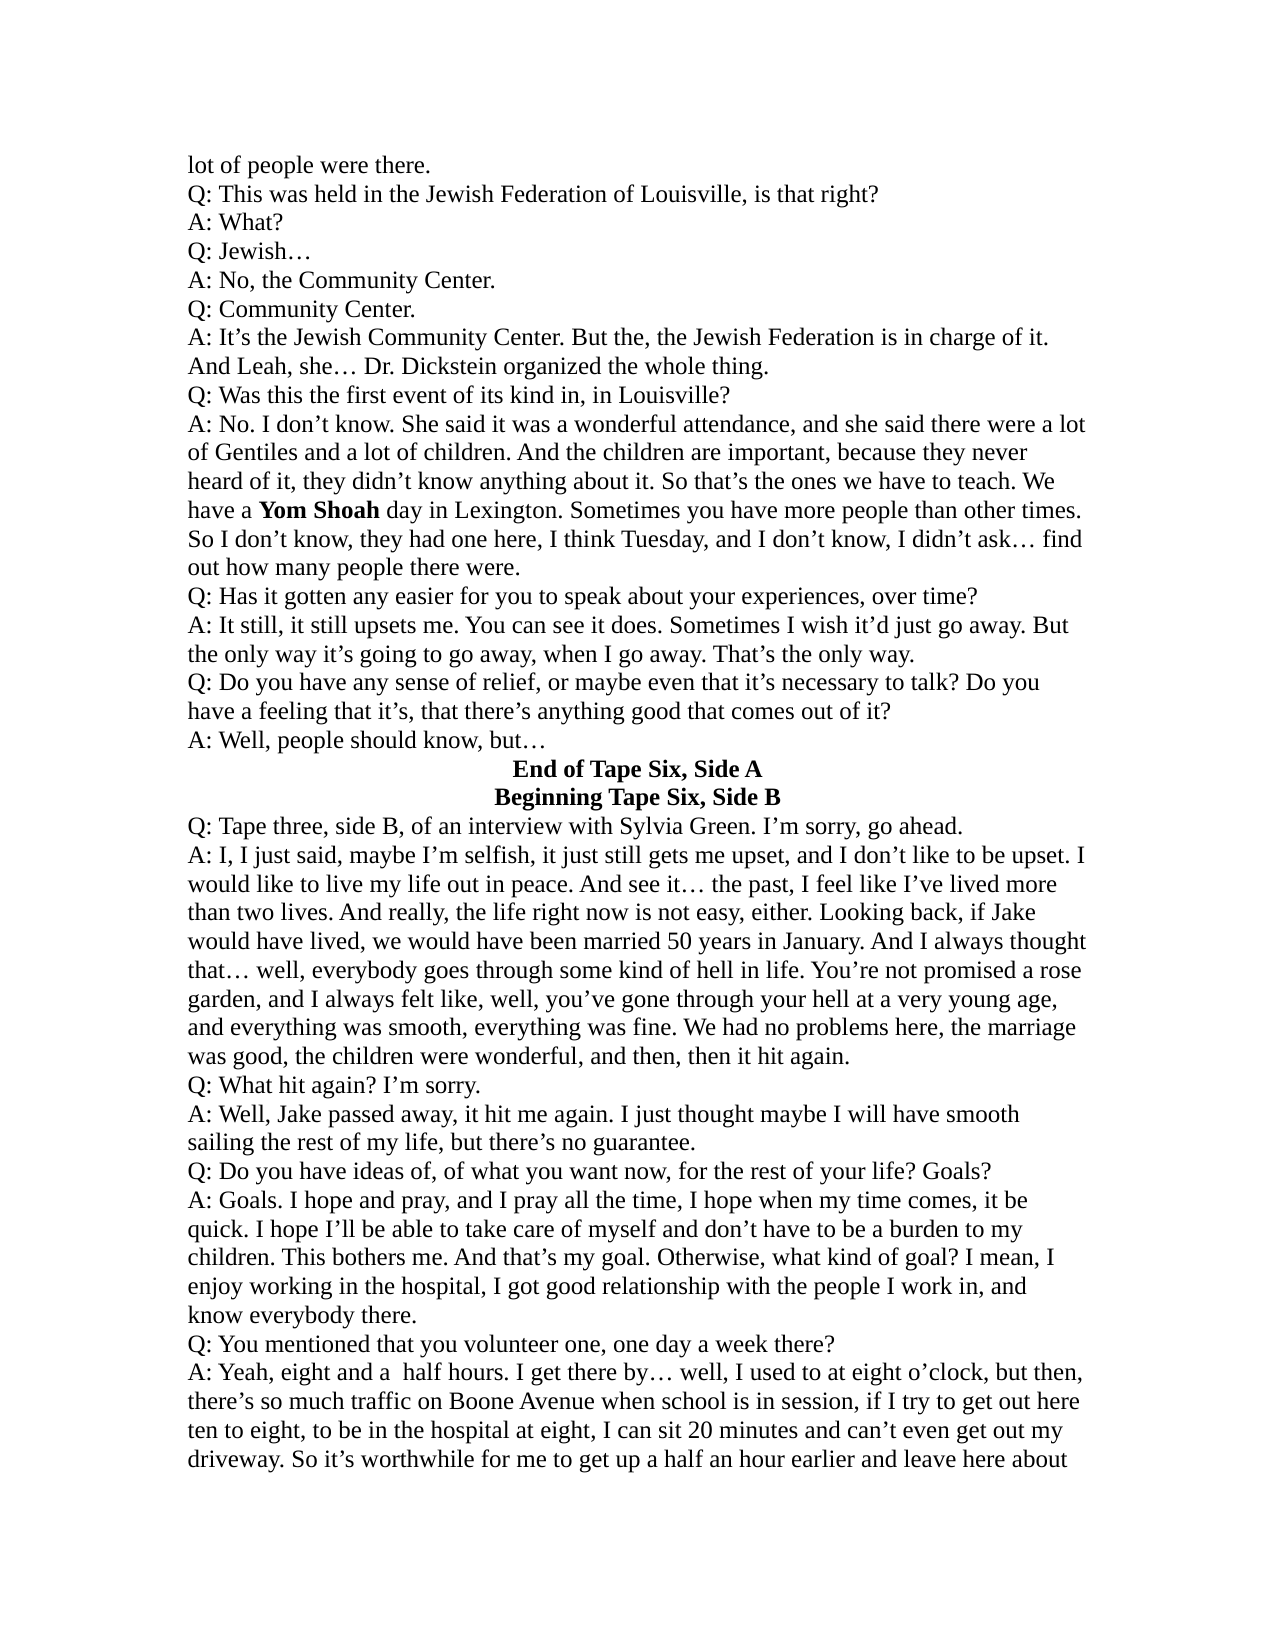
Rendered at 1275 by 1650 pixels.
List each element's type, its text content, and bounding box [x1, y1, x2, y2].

text Q: You mentioned that you volunteer one, one day a week there? [187, 1415, 1087, 1444]
text Q: What hit again? I’m sorry. [187, 1156, 1087, 1185]
text Q: This was held in the Jewish Federation of Louisville, is that right? [187, 265, 1087, 294]
text A: No. I don’t know. She said it was a wonderful attendance, and she said there were a lot of Gentiles and a lot of children. And the children are important, because they never heard of it, they didn’t know anything about it. So that’s the ones we have to teach. We have a Yom Shoah day in Lexington. Sometimes you have more people than other times. So I don’t know, they had one here, I think Tuesday, and I don’t know, I didn’t ask… find out how many people there were. [187, 495, 1087, 667]
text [187, 150, 1087, 265]
text Q: Do you have any sense of relief, or maybe even that it’s necessary to talk? Do you have a feeling that it’s, that there’s anything good that comes out of it? [187, 754, 1087, 811]
text A: What? [187, 294, 1087, 322]
text End of Tape Six, Side A [187, 840, 1087, 869]
text A: Goals. I hope and pray, and I pray all the time, I hope when my time comes, it be quick. I hope I’ll be able to take care of myself and don’t have to be a burden to my children. This bothers me. And that’s my goal. Otherwise, what kind of goal? I mean, I enjoy working in the hospital, I got good relationship with the people I work in, and know everybody there. [187, 1271, 1087, 1415]
text A: Well, Jake passed away, it hit me again. I just thought maybe I will have smooth sailing the rest of my life, but there’s no guarantee. [187, 1185, 1087, 1242]
text A: Well, people should know, but… [187, 811, 1087, 840]
text Q: Jewish… [187, 322, 1087, 351]
text Beginning Tape Six, Side B [187, 869, 1087, 897]
text Q: Community Center. [187, 380, 1087, 409]
text A: I, I just said, maybe I’m selfish, it just still gets me upset, and I don’t like to be upset. I would like to live my life out in peace. And see it… the past, I feel like I’ve lived more than two lives. And really, the life right now is not easy, either. Looking back, if Jake would have lived, we would have been married 50 years in January. And I always thought that… well, everybody goes through some kind of hell in life. You’re not promised a rose garden, and I always felt like, well, you’ve gone through your hell at a very young age, and everything was smooth, everything was fine. We had no problems here, the marriage was good, the children were wonderful, and then, then it hit again. [187, 926, 1087, 1156]
text Q: Do you have ideas of, of what you want now, for the rest of your life? Goals? [187, 1242, 1087, 1271]
text A: It’s the Jewish Community Center. But the, the Jewish Federation is in charge of it. And Leah, she… Dr. Dickstein organized the whole thing. [187, 409, 1087, 466]
text Q: Was this the first event of its kind in, in Louisville? [187, 466, 1087, 495]
text A: It still, it still upsets me. You can see it does. Sometimes I wish it’d just go away. But the only way it’s going to go away, when I go away. That’s the only way. [187, 696, 1087, 754]
text Q: Tape three, side B, of an interview with Sylvia Green. I’m sorry, go ahead. [187, 897, 1087, 926]
text A: No, the Community Center. [187, 351, 1087, 380]
text Q: Has it gotten any easier for you to speak about your experiences, over time? [187, 667, 1087, 696]
